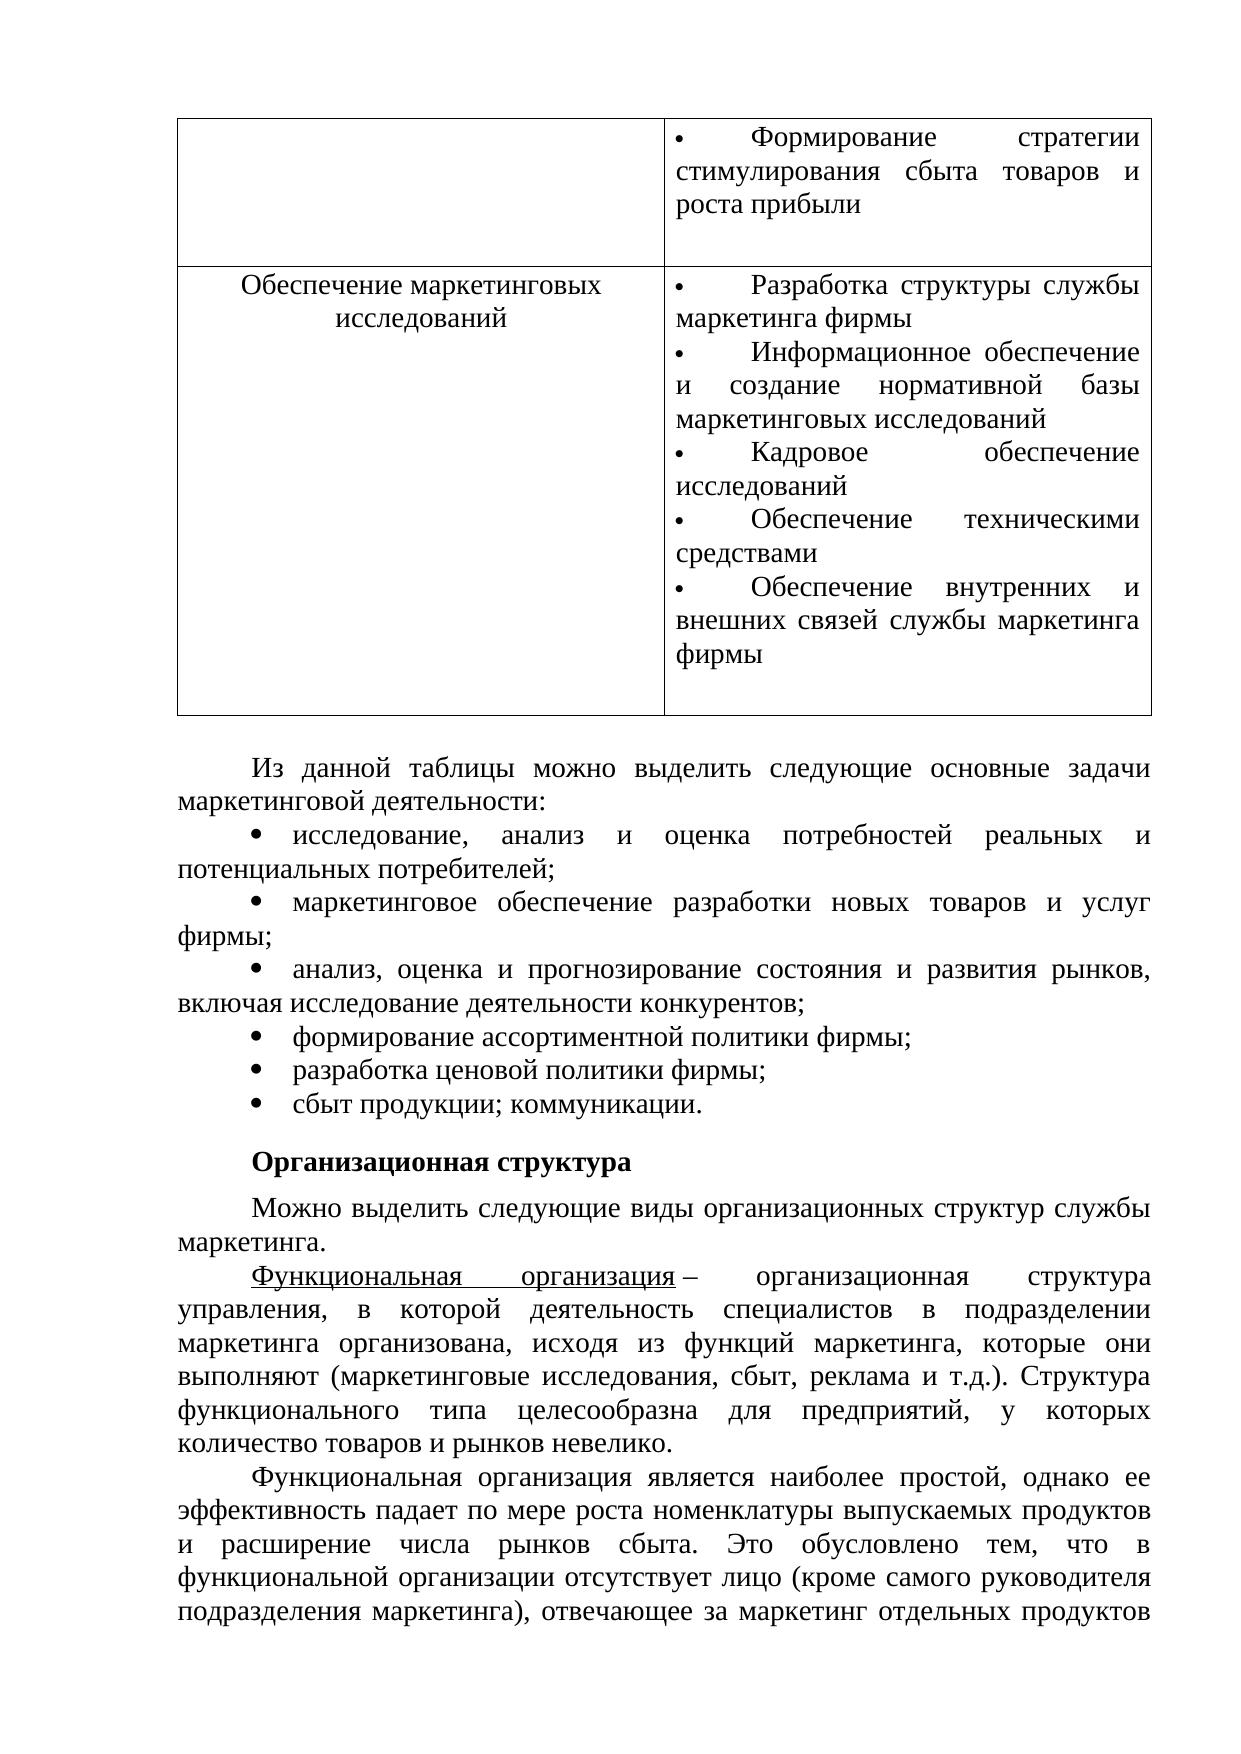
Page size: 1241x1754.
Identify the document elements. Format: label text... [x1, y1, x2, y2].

text Функциональная организация – организационная структура управления, в которой деятельность специалистов в подразделении маркетинга организована, исходя из функций маркетинга, которые они выполняют (маркетинговые исследования, сбыт, реклама и т.д.). Структура функционального типа целесообразна для предприятий, у которых количество товаров и рынков невелико. [177, 1258, 1152, 1459]
text  маркетинговое обеспечение разработки новых товаров и услуг фирмы; [177, 884, 1152, 951]
text  формирование ассортиментной политики фирмы; [177, 1019, 1152, 1052]
text  анализ, оценка и прогнозирование состояния и развития рынков, включая исследование деятельности конкурентов; [177, 951, 1152, 1019]
text Из данной таблицы можно выделить следующие основные задачи маркетинговой деятельности: [177, 750, 1152, 817]
table_cell Разработка структуры службы маркетинга фирмы Информационное обеспечение и создание нормативной базы маркетинговых исследований Кадровое обеспечение исследований Обеспечение техническими средствами Обеспечение внутренних и внешних связей службы маркетинга фирмы [665, 267, 1151, 715]
table_cell Обеспечение маркетинговых исследований [178, 267, 664, 715]
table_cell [178, 119, 664, 266]
text Организационная структура [177, 1144, 1152, 1178]
text  разработка ценовой политики фирмы; [177, 1052, 1152, 1086]
text Можно выделить следующие виды организационных структур службы маркетинга. [177, 1191, 1152, 1258]
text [177, 1459, 1152, 1627]
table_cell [665, 119, 1151, 266]
text  сбыт продукции; коммуникации. [177, 1086, 1152, 1119]
text  исследование, анализ и оценка потребностей реальных и потенциальных потребителей; [177, 817, 1152, 884]
